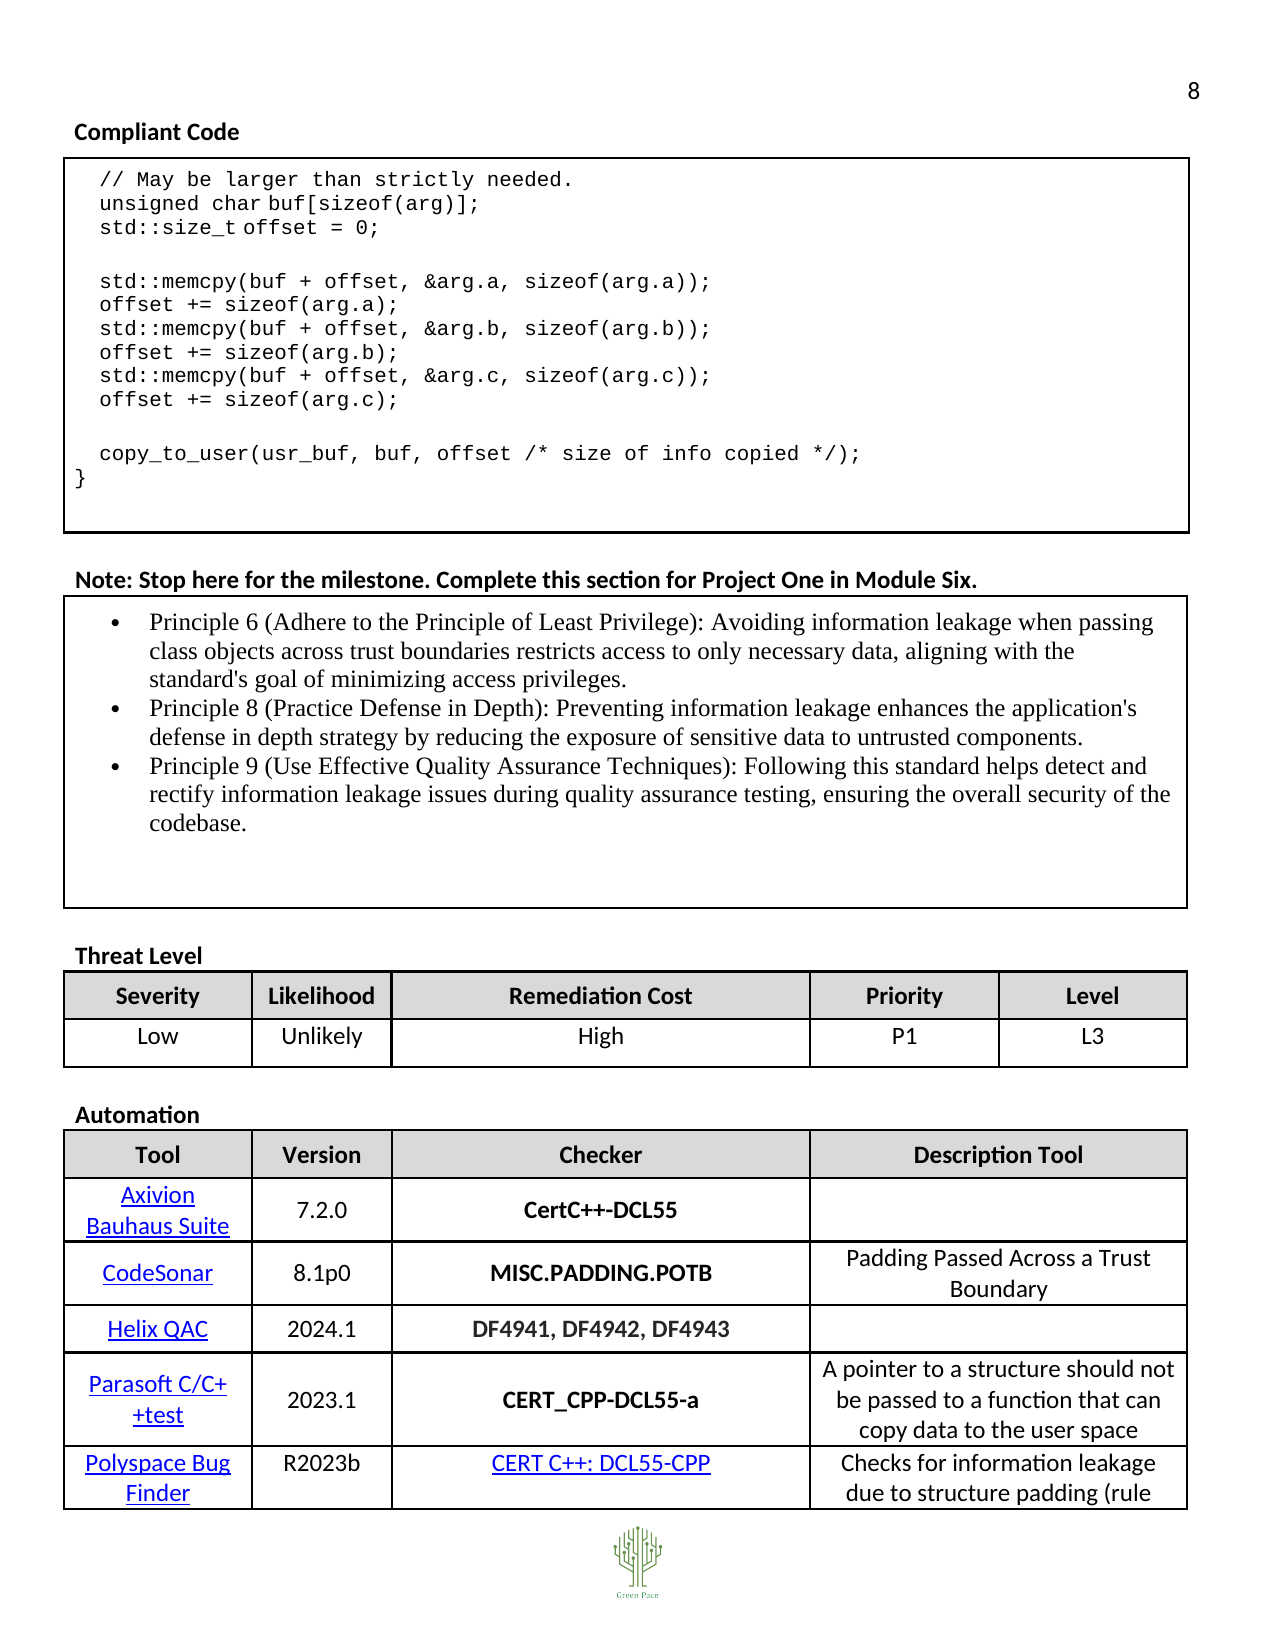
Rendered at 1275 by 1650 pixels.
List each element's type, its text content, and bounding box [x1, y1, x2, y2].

table_cell Low [65, 1020, 251, 1066]
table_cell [65, 159, 1188, 531]
table_cell Helix QAC [65, 1306, 251, 1351]
table_cell Padding Passed Across a Trust Boundary [811, 1243, 1186, 1303]
table_cell [811, 1179, 1186, 1240]
table_cell Unlikely [253, 1020, 390, 1066]
text Note: Stop here for the milestone. Complete this section for Project One in Module Six. [75, 564, 1200, 594]
table_header Level [1000, 973, 1186, 1018]
text Automation [75, 1099, 1200, 1129]
text Threat Level [75, 940, 1200, 970]
table_cell Parasoft C/C++test [65, 1354, 251, 1445]
table_header Tool [65, 1131, 251, 1177]
table_cell P1 [811, 1020, 998, 1066]
table_header Likelihood [253, 973, 390, 1018]
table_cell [811, 1447, 1186, 1508]
table_header Checker [393, 1131, 809, 1177]
table_header Description Tool [811, 1131, 1186, 1177]
table_cell DF4941, DF4942, DF4943 [393, 1306, 809, 1351]
table_header Compliant Code [64, 106, 1189, 157]
table_cell 2023.1 [253, 1354, 391, 1445]
table_cell A pointer to a structure should not be passed to a function that can copy data to the user space [811, 1354, 1186, 1445]
picture [605, 1521, 670, 1606]
table_cell [811, 1306, 1186, 1351]
table_cell CertC++-DCL55 [393, 1179, 809, 1240]
table_header Version [253, 1131, 391, 1177]
table_cell L3 [1000, 1020, 1186, 1066]
table_header Principle 6 (Adhere to the Principle of Least Privilege): Avoiding information leakage when passing class objects across trust boundaries restricts access to only necessary data, aligning with the standard's goal of minimizing access privileges. Principle 8 (Practice Defense in Depth): Preventing information leakage enhances the application's defense in depth strategy by reducing the exposure of sensitive data to untrusted components. Principle 9 (Use Effective Quality Assurance Techniques): Following this standard helps detect and rectify information leakage issues during quality assurance testing, ensuring the overall security of the codebase. [65, 597, 1186, 907]
table_cell CERT C++: DCL55-CPP [393, 1447, 809, 1508]
table_header Severity [65, 973, 251, 1018]
table_cell R2023b [253, 1447, 391, 1508]
table_cell 2024.1 [253, 1306, 391, 1351]
table_cell 8.1p0 [253, 1243, 391, 1303]
table_cell High [393, 1020, 809, 1066]
table_header Priority [811, 973, 998, 1018]
table_cell CERT_CPP-DCL55-a [393, 1354, 809, 1445]
table_header Remediation Cost [393, 973, 809, 1018]
table_cell Polyspace Bug Finder [65, 1447, 251, 1508]
table_cell 7.2.0 [253, 1179, 391, 1240]
table_cell MISC.PADDING.POTB [393, 1243, 809, 1303]
table_cell Axivion Bauhaus Suite [65, 1179, 251, 1240]
table_cell CodeSonar [65, 1243, 251, 1303]
